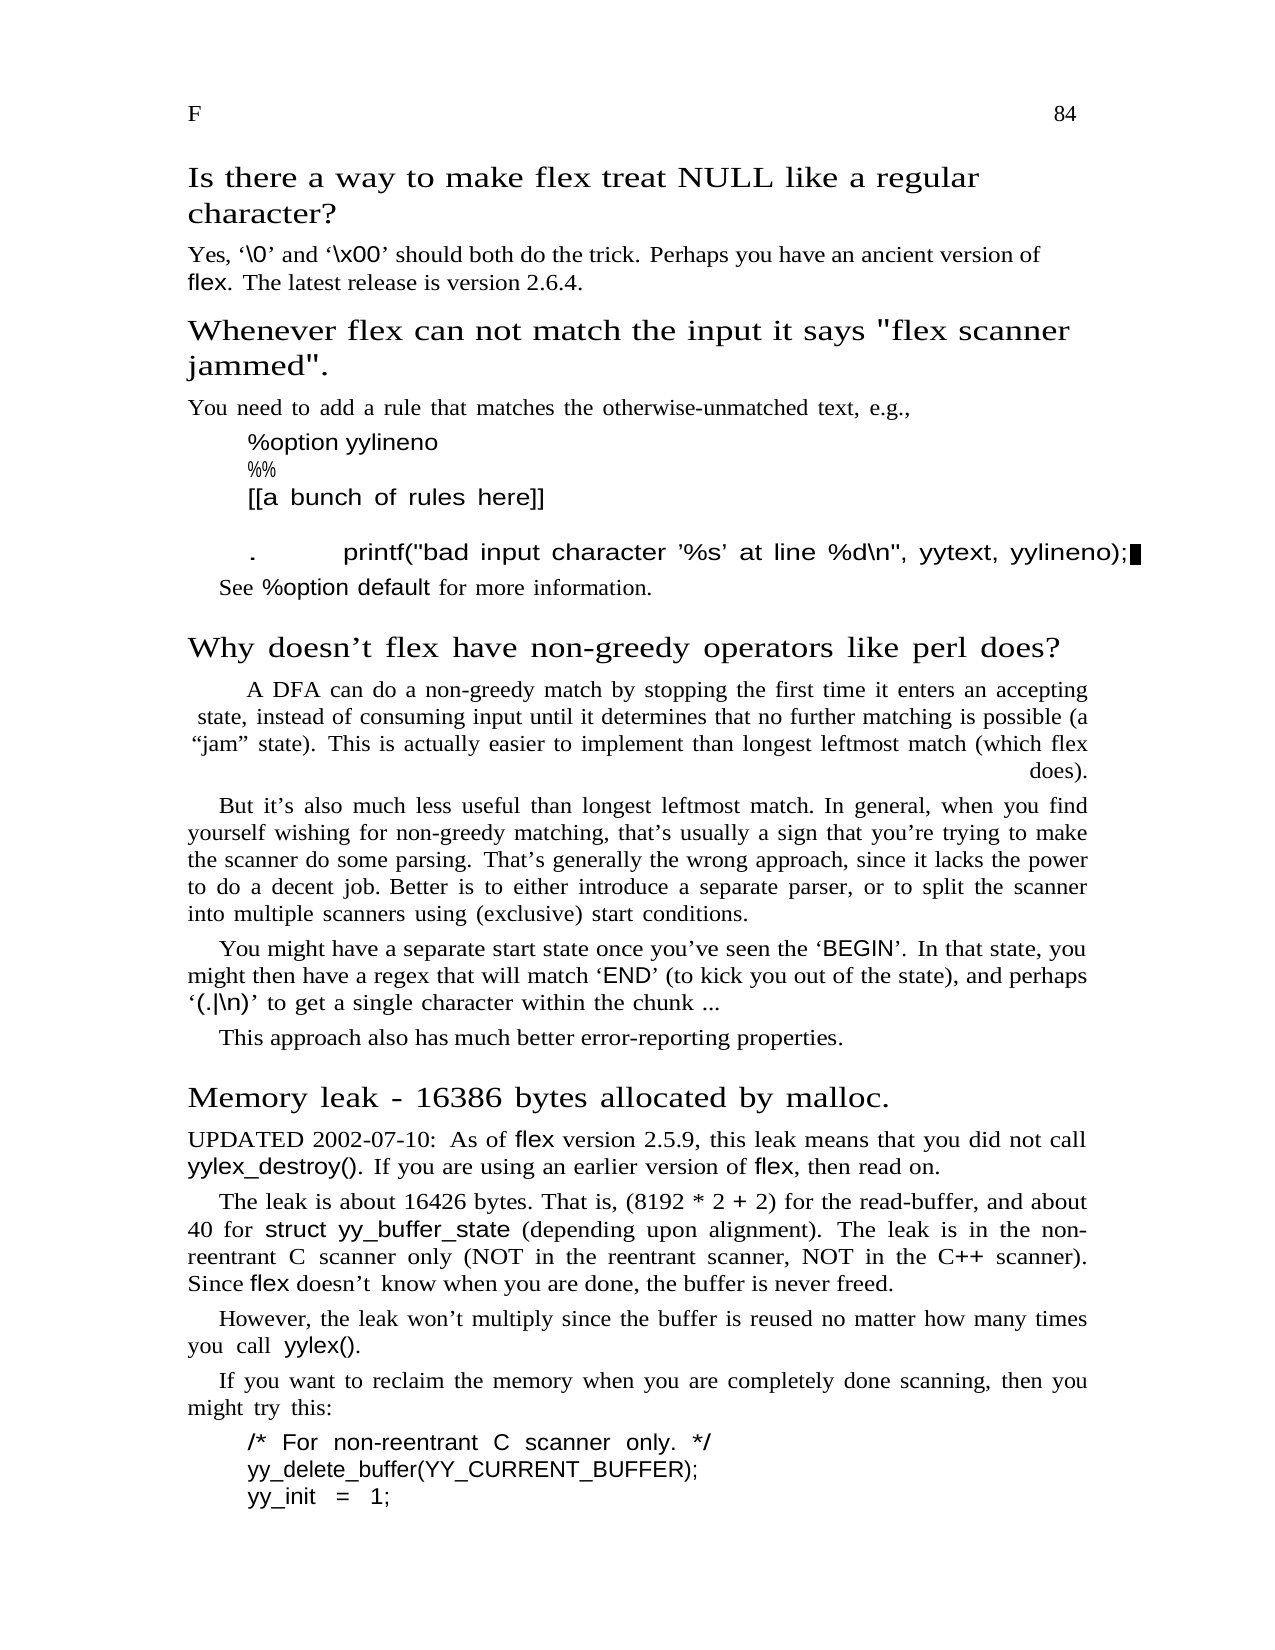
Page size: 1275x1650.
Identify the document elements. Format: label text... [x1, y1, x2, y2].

text If you want to reclaim the memory when you are completely done scanning, then you might try this: [187, 1367, 1088, 1420]
text Why doesn’t flex have non-greedy operators like perl does? [187, 630, 1152, 664]
text yylex_destroy(). If you are using an earlier version of flex, then read on. [187, 1153, 1152, 1180]
text %% [247, 456, 1152, 483]
text . printf("bad input character ’%s’ at line %d\n", yytext, yylineno); [247, 539, 1152, 565]
text This approach also has much better error-reporting properties. [218, 1024, 1152, 1050]
text Whenever flex can not match the input it says "flex scanner jammed". [187, 312, 1122, 383]
text /* For non-reentrant C scanner only. */ yy_delete_buffer(YY_CURRENT_BUFFER); yy_init = 1; [247, 1428, 765, 1509]
text You need to add a rule that matches the otherwise-unmatched text, e.g., [187, 394, 1152, 420]
text But it’s also much less useful than longest leftmost match. In general, when you find yourself wishing for non-greedy matching, that’s usually a sign that you’re trying to make the scanner do some parsing. That’s generally the wrong approach, since it lacks the power to do a decent job. Better is to either introduce a separate parser, or to split the scanner into multiple scanners using (exclusive) start conditions. [187, 792, 1088, 926]
text Memory leak - 16386 bytes allocated by malloc. [187, 1080, 1152, 1114]
text A DFA can do a non-greedy match by stopping the first time it enters an accepting state, instead of consuming input until it determines that no further matching is possible (a “jam” state). This is actually easier to implement than longest leftmost match (which flex does). [187, 676, 1088, 783]
text See %option default for more information. [218, 574, 1152, 600]
text [[a bunch of rules here]] [247, 484, 1152, 510]
text UPDATED 2002-07-10: As of flex version 2.5.9, this leak means that you did not call [187, 1126, 1152, 1152]
text However, the leak won’t multiply since the buffer is reused no matter how many times you call yylex(). [187, 1305, 1088, 1358]
text The leak is about 16426 bytes. That is, (8192 * 2 + 2) for the read-buffer, and about 40 for struct yy_buffer_state (depending upon alignment). The leak is in the non-reentrant C scanner only (NOT in the reentrant scanner, NOT in the C++ scanner). Since flex doesn’t know when you are done, the buffer is never freed. [187, 1188, 1088, 1296]
text Yes, ‘\0’ and ‘\x00’ should both do the trick. Perhaps you have an ancient version of flex. The latest release is version 2.6.4. [187, 241, 1088, 295]
text Is there a way to make flex treat NULL like a regular character? [187, 161, 1122, 229]
text You might have a separate start state once you’ve seen the ‘BEGIN’. In that state, you might then have a regex that will match ‘END’ (to kick you out of the state), and perhaps ‘(.|\n)’ to get a single character within the chunk ... [187, 935, 1088, 1016]
text %option yylineno [247, 429, 1152, 455]
